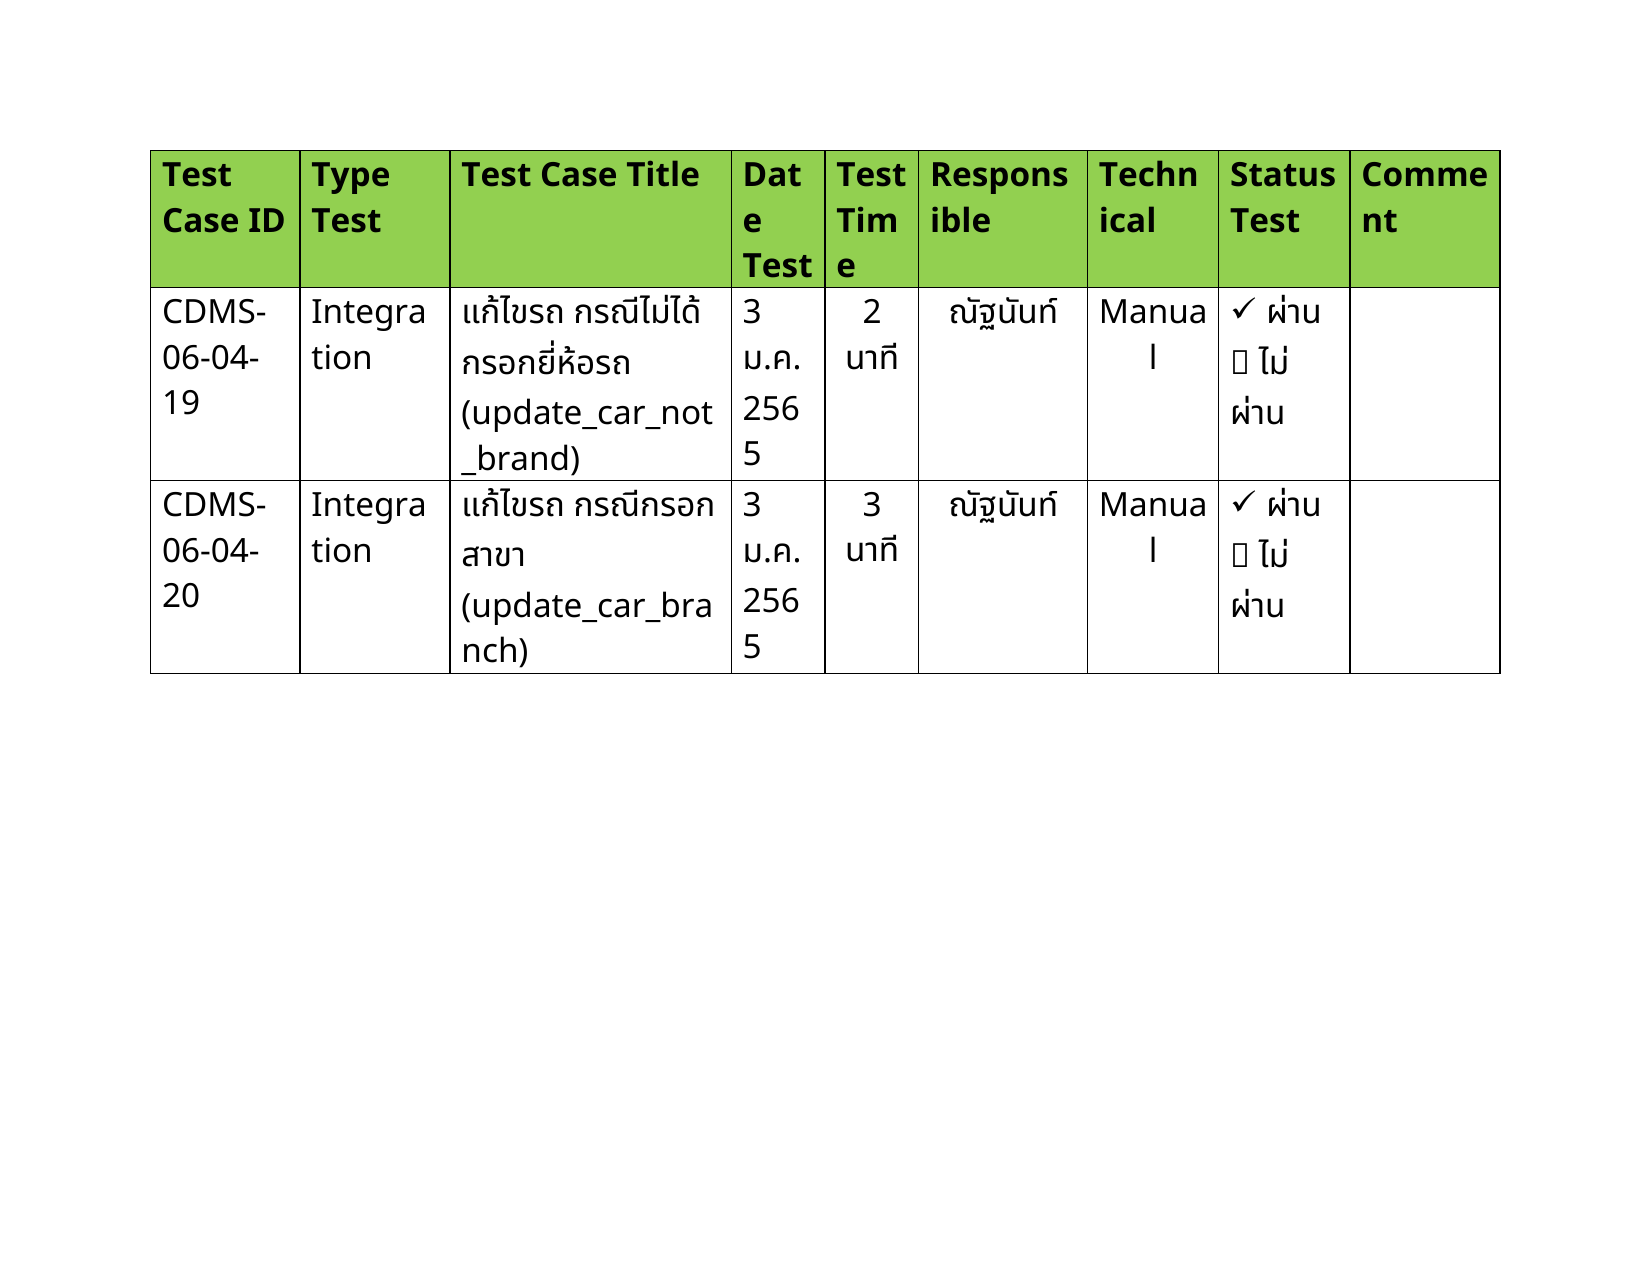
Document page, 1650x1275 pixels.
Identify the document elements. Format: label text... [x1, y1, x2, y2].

table_cell Status Test [1219, 151, 1349, 287]
table_cell Manual [1088, 288, 1218, 480]
table_cell Test Case Title [451, 151, 731, 287]
table_cell 3 ม.ค. 2565 [732, 288, 824, 480]
table_cell Responsible [919, 151, 1087, 287]
table_cell Manual [1088, 481, 1218, 673]
table_cell Comment [1351, 151, 1499, 287]
table_cell 3 นาที [826, 481, 918, 673]
table_cell Test Case ID [151, 151, 299, 287]
table_cell ณัฐนันท์ [919, 481, 1087, 673]
table_cell Integration [301, 288, 449, 480]
table_cell Integration [301, 481, 449, 673]
table_cell แก้ไขรถ กรณีกรอกสาขา (update_car_branch) [451, 481, 731, 673]
table_cell Technical [1088, 151, 1218, 287]
table_cell 2 นาที [826, 288, 918, 480]
table_cell ณัฐนันท์ [919, 288, 1087, 480]
table_cell Test Time [826, 151, 918, 287]
table_cell Date Test [732, 151, 824, 287]
table_cell [1351, 481, 1499, 673]
table_cell [1351, 288, 1499, 480]
table_cell CDMS-06-04-19 [151, 288, 299, 480]
table_cell Type Test [301, 151, 449, 287]
table_cell 3 ม.ค. 2565 [732, 481, 824, 673]
table_cell ผ่าน  ไม่ผ่าน [1219, 288, 1349, 480]
table_cell CDMS-06-04-20 [151, 481, 299, 673]
table_cell ผ่าน  ไม่ผ่าน [1219, 481, 1349, 673]
table_cell แก้ไขรถ กรณีไม่ได้กรอกยี่ห้อรถ (update_car_not_brand) [451, 288, 731, 480]
